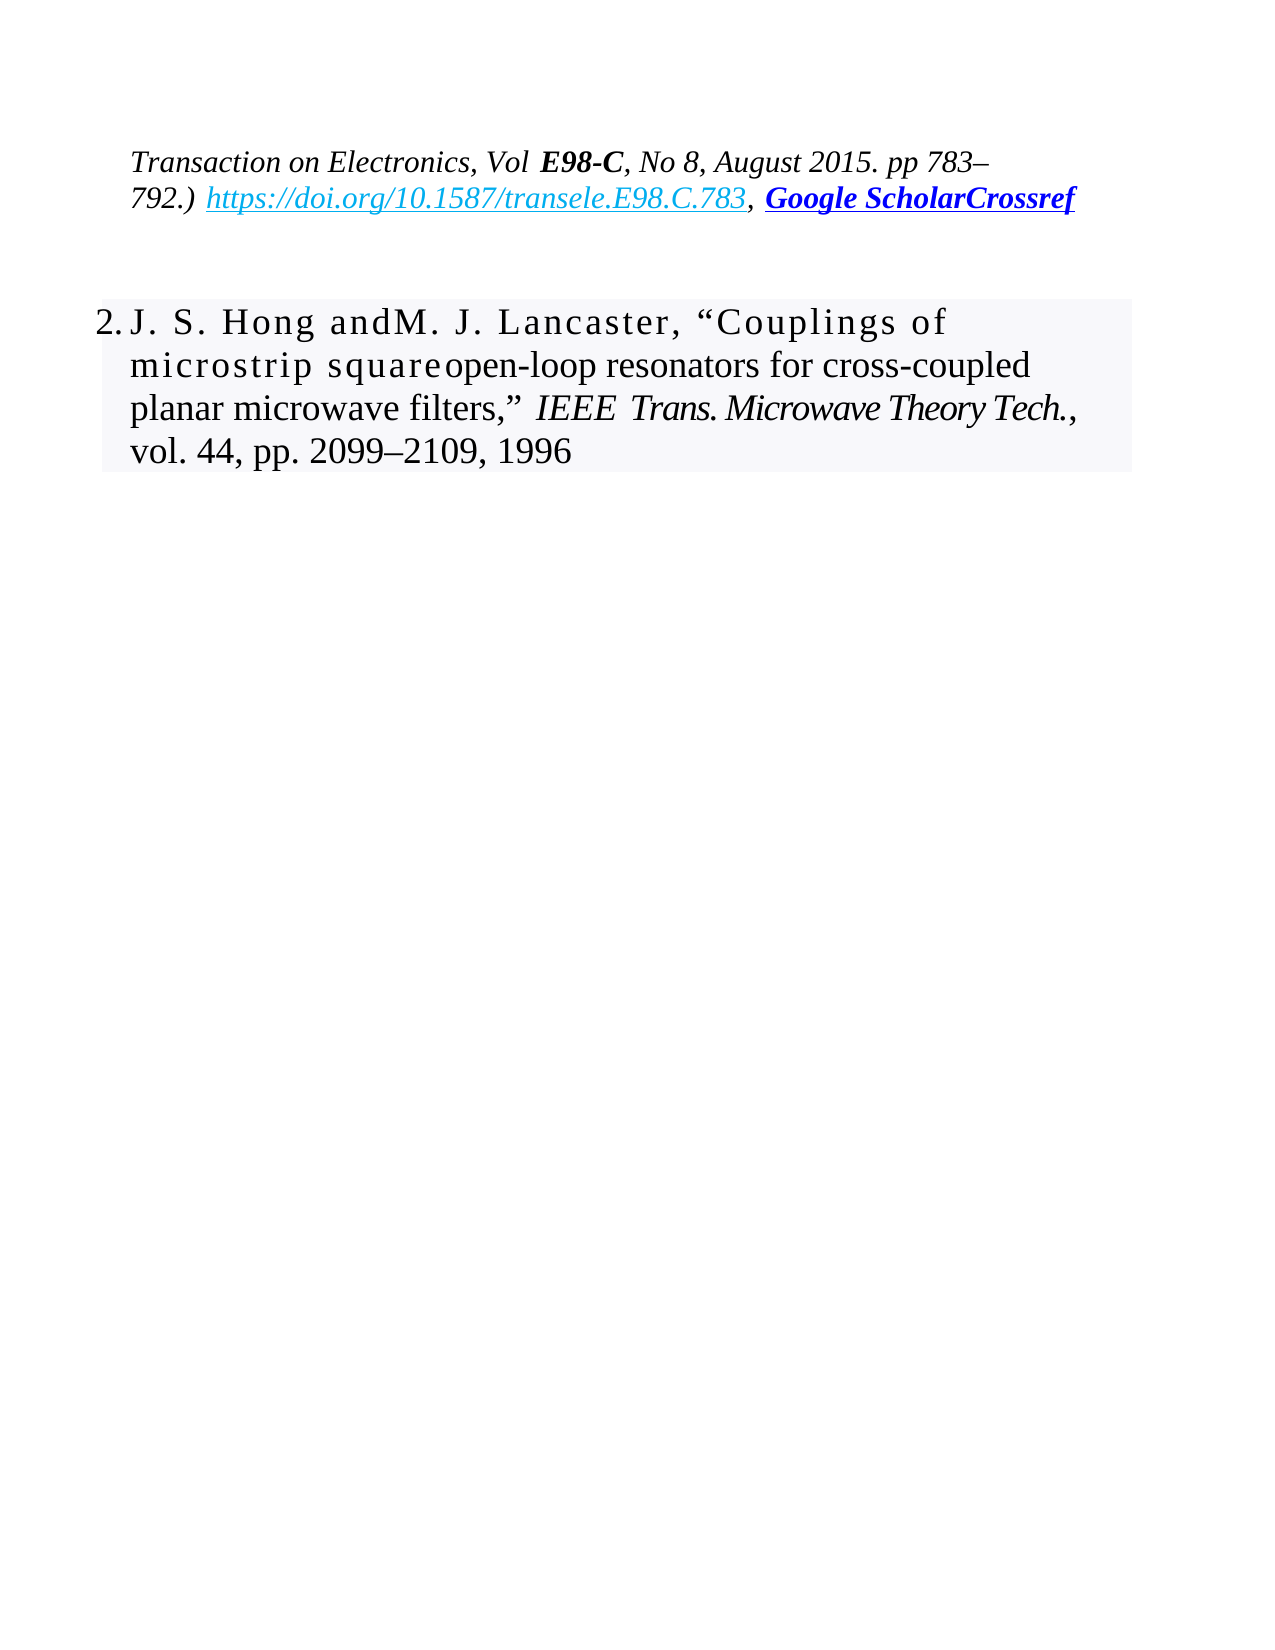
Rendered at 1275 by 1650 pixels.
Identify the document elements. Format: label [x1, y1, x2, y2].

table_cell [102, 144, 1144, 1018]
